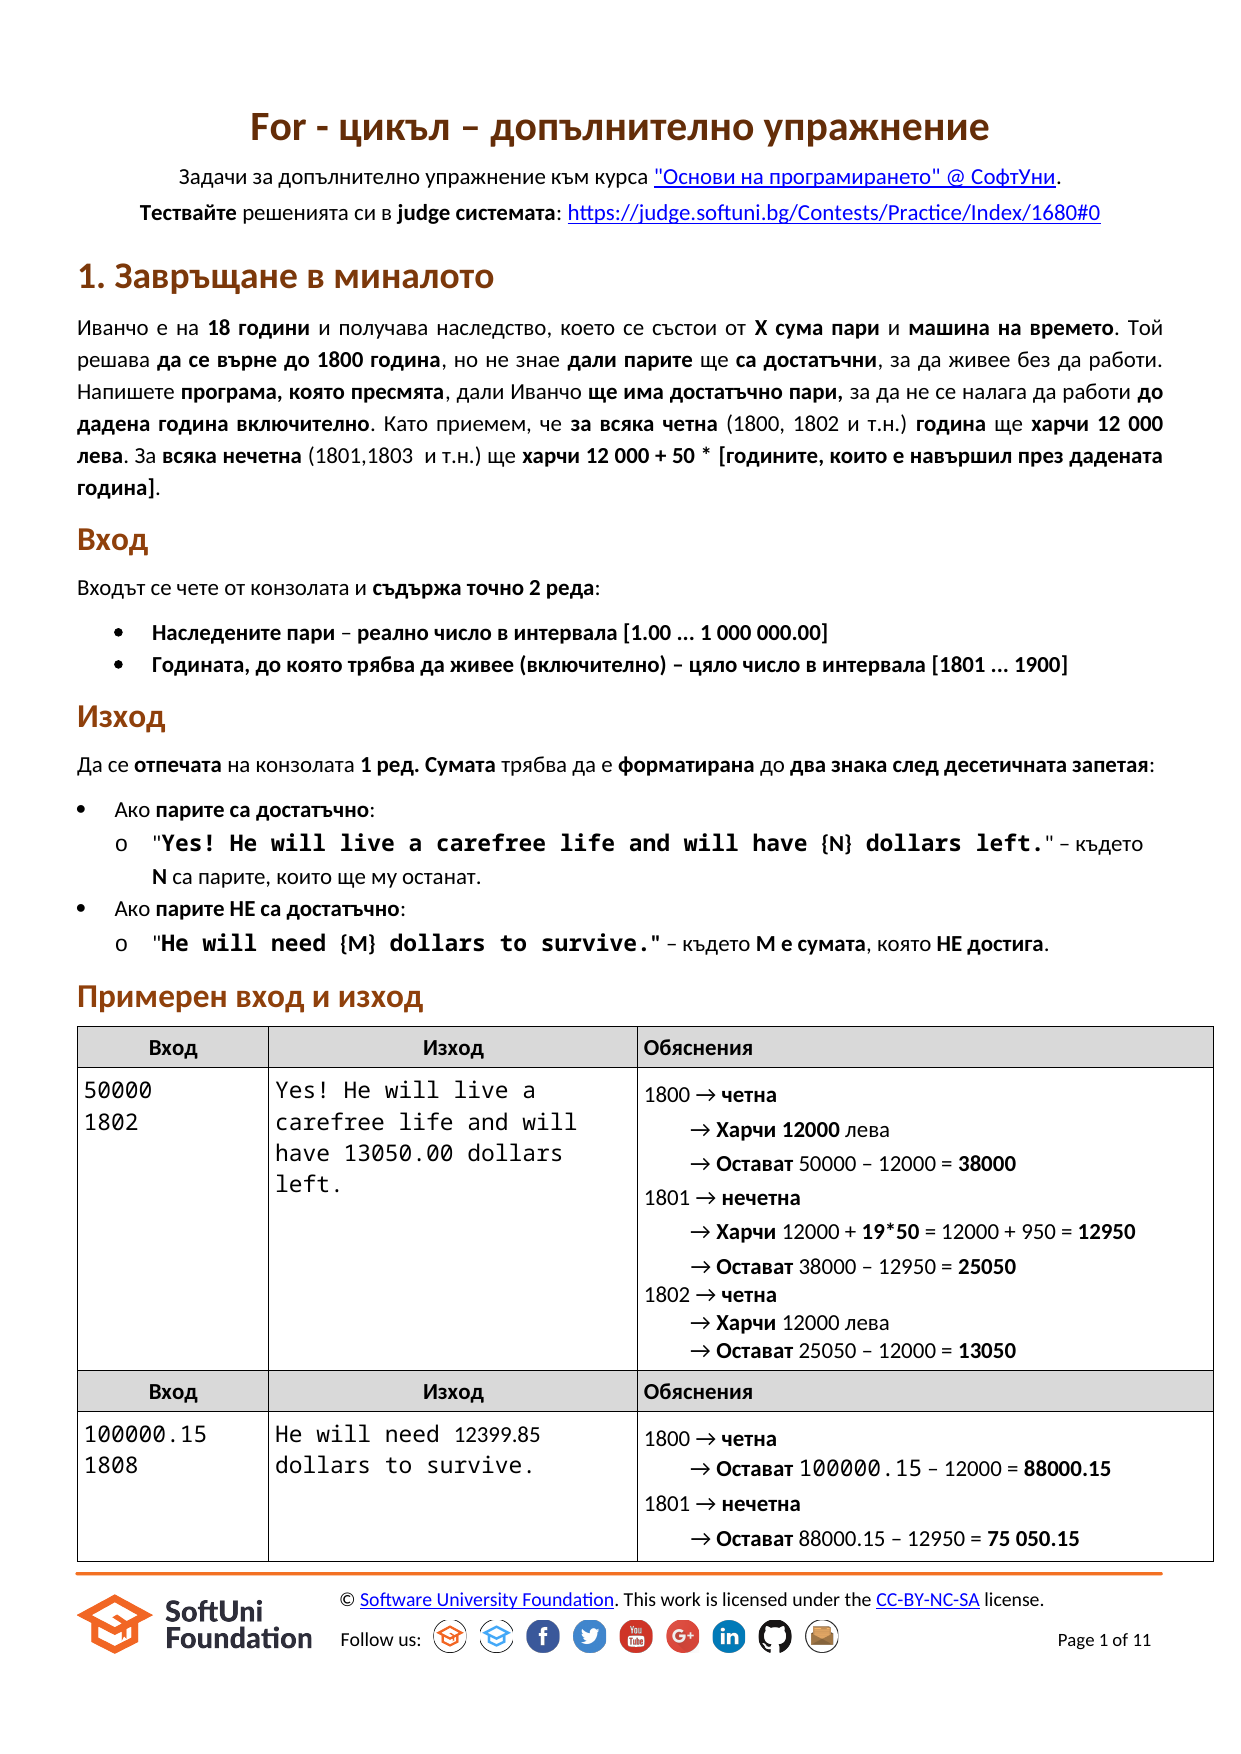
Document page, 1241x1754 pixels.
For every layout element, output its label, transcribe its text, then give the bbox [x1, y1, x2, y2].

table_cell 1800 → четна → Харчи 12000 лева → Остават 50000 – 12000 = 38000 1801 → нечетна → Харчи 12000 + 19*50 = 12000 + 950 = 12950 → Остават 38000 – 12950 = 25050 1802 → четна → Харчи 12000 лева → Остават 25050 – 12000 = 13050 [638, 1068, 1213, 1370]
list Ако парите са достатъчно: [77, 795, 1163, 823]
table_cell He will need 12399.85 dollars to survive. [269, 1412, 637, 1561]
table_cell Изход [269, 1371, 637, 1411]
list "He will need {М} dollars to survive." – където M е сумата, която НЕ достига. [114, 927, 1163, 958]
picture [619, 1620, 653, 1653]
table_cell Обяснения [638, 1371, 1213, 1411]
picture [712, 1643, 722, 1653]
subtitle Вход [77, 518, 1163, 559]
picture [76, 1594, 312, 1654]
subtitle Завръщане в миналото [77, 252, 1163, 297]
subtitle Примерен вход и изход [77, 975, 1163, 1016]
list Ако парите НЕ са достатъчно: [77, 894, 1163, 923]
text Иванчо е на 18 години и получава наследство, което се състои от X сума пари и машина на времето. Той решава да се върне до 1800 година, но не знае дали парите ще са достатъчни, за да живее без да работи. Напишете програма, която пресмята, дали Иванчо ще има достатъчно пари, за да не се налага да работи до дадена година включително. Като приемем, че за всяка четна (1800, 1802 и т.н.) година ще харчи 12 000 лева. За всяка нечетна (1801,1803 и т.н.) ще харчи 12 000 + 50 * [годините, които е навършил през дадената година]. [77, 313, 1163, 502]
list "Yes! He will live a carefree life and will have {N} dollars left." – където N са парите, които ще му останат. [114, 827, 1163, 890]
picture [805, 1620, 839, 1653]
picture [727, 1634, 738, 1644]
table_header Вход [78, 1027, 268, 1067]
picture [433, 1620, 467, 1653]
subtitle For - цикъл – допълнително упражнение [77, 99, 1163, 150]
list Наследените пари – реално число в интервала [1.00 ... 1 000 000.00] [114, 618, 1163, 646]
list Годината, до която трябва да живее (включително) – цяло число в интервала [1801 ... 1900] [114, 650, 1163, 678]
table_header Обяснения [638, 1027, 1213, 1067]
picture [758, 1620, 792, 1653]
table_cell Yes! He will live a carefree life and will have 13050.00 dollars left. [269, 1068, 637, 1370]
subtitle Изход [77, 695, 1163, 736]
text Входът се чете от конзолата и съдържа точно 2 реда: [77, 573, 1163, 601]
picture [480, 1620, 513, 1653]
picture [736, 1643, 746, 1653]
picture [736, 1620, 746, 1630]
text Да се отпечата на конзолата 1 ред. Сумата трябва да е форматирана до два знака след десетичната запетая: [77, 750, 1163, 778]
picture [573, 1620, 607, 1653]
table_cell Вход [78, 1371, 268, 1411]
picture [526, 1620, 560, 1653]
table_cell 100000.15 1808 [78, 1412, 268, 1561]
text Тествайте решенията си в judge системата: https://judge.softuni.bg/Contests/Practice/Index/1680#0 [77, 198, 1163, 227]
picture [712, 1620, 722, 1630]
table_header Изход [269, 1027, 637, 1067]
picture [666, 1620, 700, 1653]
table_cell 50000 1802 [78, 1068, 268, 1370]
text Задачи за допълнително упражнение към курса "Основи на програмирането" @ СофтУни. [77, 162, 1163, 190]
